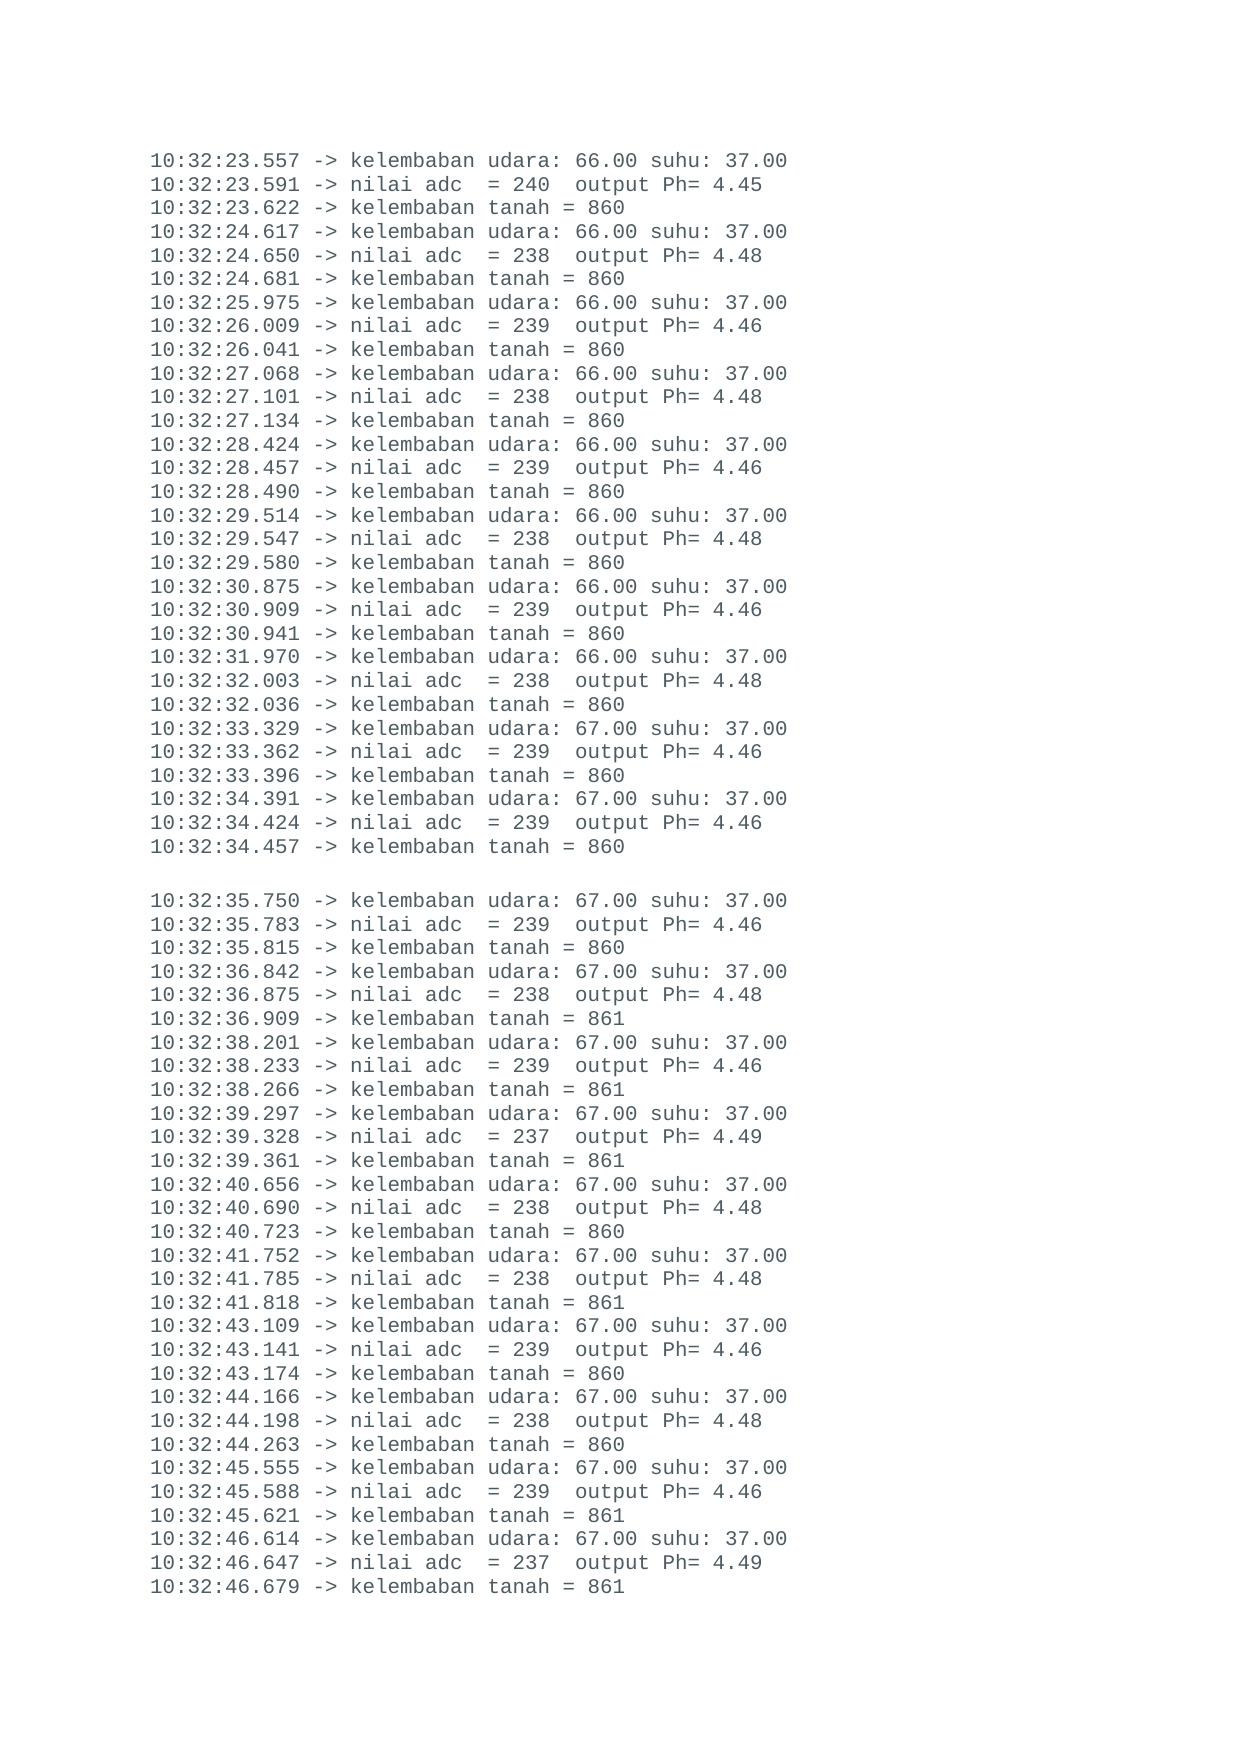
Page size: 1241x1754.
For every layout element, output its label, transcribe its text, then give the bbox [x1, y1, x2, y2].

text 10:32:30.875 -> kelembaban udara: 66.00 suhu: 37.00 [150, 576, 1090, 599]
text 10:32:27.134 -> kelembaban tanah = 860 [150, 410, 1090, 434]
text 10:32:39.361 -> kelembaban tanah = 861 [150, 1150, 1090, 1174]
text 10:32:29.580 -> kelembaban tanah = 860 [150, 552, 1090, 576]
text 10:32:40.723 -> kelembaban tanah = 860 [150, 1221, 1090, 1244]
text 10:32:44.166 -> kelembaban udara: 67.00 suhu: 37.00 [150, 1386, 1090, 1410]
text 10:32:38.201 -> kelembaban udara: 67.00 suhu: 37.00 [150, 1032, 1090, 1055]
text 10:32:26.041 -> kelembaban tanah = 860 [150, 339, 1090, 363]
text 10:32:33.396 -> kelembaban tanah = 860 [150, 765, 1090, 788]
text 10:32:27.101 -> nilai adc = 238 output Ph= 4.48 [150, 386, 1090, 410]
text 10:32:45.621 -> kelembaban tanah = 861 [150, 1505, 1090, 1528]
text 10:32:34.424 -> nilai adc = 239 output Ph= 4.46 [150, 812, 1090, 836]
text 10:32:36.909 -> kelembaban tanah = 861 [150, 1008, 1090, 1032]
text 10:32:44.263 -> kelembaban tanah = 860 [150, 1434, 1090, 1457]
text 10:32:24.650 -> nilai adc = 238 output Ph= 4.48 [150, 244, 1090, 268]
text 10:32:33.329 -> kelembaban udara: 67.00 suhu: 37.00 [150, 717, 1090, 741]
text 10:32:32.003 -> nilai adc = 238 output Ph= 4.48 [150, 670, 1090, 694]
text 10:32:34.457 -> kelembaban tanah = 860 [150, 836, 1090, 859]
text 10:32:43.109 -> kelembaban udara: 67.00 suhu: 37.00 [150, 1316, 1090, 1339]
text 10:32:44.198 -> nilai adc = 238 output Ph= 4.48 [150, 1410, 1090, 1434]
text 10:32:46.679 -> kelembaban tanah = 861 [150, 1576, 1090, 1599]
text 10:32:35.783 -> nilai adc = 239 output Ph= 4.46 [150, 913, 1090, 937]
text 10:32:41.818 -> kelembaban tanah = 861 [150, 1292, 1090, 1316]
text 10:32:41.785 -> nilai adc = 238 output Ph= 4.48 [150, 1268, 1090, 1292]
text 10:32:43.174 -> kelembaban tanah = 860 [150, 1363, 1090, 1386]
text 10:32:35.815 -> kelembaban tanah = 860 [150, 937, 1090, 961]
text 10:32:40.690 -> nilai adc = 238 output Ph= 4.48 [150, 1197, 1090, 1221]
text 10:32:25.975 -> kelembaban udara: 66.00 suhu: 37.00 [150, 292, 1090, 316]
text 10:32:36.875 -> nilai adc = 238 output Ph= 4.48 [150, 984, 1090, 1008]
text 10:32:45.588 -> nilai adc = 239 output Ph= 4.46 [150, 1481, 1090, 1505]
text 10:32:36.842 -> kelembaban udara: 67.00 suhu: 37.00 [150, 961, 1090, 984]
text 10:32:39.328 -> nilai adc = 237 output Ph= 4.49 [150, 1126, 1090, 1150]
text 10:32:40.656 -> kelembaban udara: 67.00 suhu: 37.00 [150, 1174, 1090, 1197]
text 10:32:46.647 -> nilai adc = 237 output Ph= 4.49 [150, 1552, 1090, 1576]
text 10:32:38.233 -> nilai adc = 239 output Ph= 4.46 [150, 1055, 1090, 1079]
text 10:32:41.752 -> kelembaban udara: 67.00 suhu: 37.00 [150, 1244, 1090, 1268]
text 10:32:39.297 -> kelembaban udara: 67.00 suhu: 37.00 [150, 1103, 1090, 1126]
text 10:32:38.266 -> kelembaban tanah = 861 [150, 1079, 1090, 1103]
text 10:32:28.490 -> kelembaban tanah = 860 [150, 481, 1090, 505]
text 10:32:45.555 -> kelembaban udara: 67.00 suhu: 37.00 [150, 1457, 1090, 1481]
text 10:32:24.617 -> kelembaban udara: 66.00 suhu: 37.00 [150, 221, 1090, 244]
text 10:32:46.614 -> kelembaban udara: 67.00 suhu: 37.00 [150, 1528, 1090, 1552]
text 10:32:30.941 -> kelembaban tanah = 860 [150, 623, 1090, 647]
text 10:32:31.970 -> kelembaban udara: 66.00 suhu: 37.00 [150, 647, 1090, 670]
text 10:32:30.909 -> nilai adc = 239 output Ph= 4.46 [150, 599, 1090, 623]
text 10:32:32.036 -> kelembaban tanah = 860 [150, 694, 1090, 717]
text 10:32:34.391 -> kelembaban udara: 67.00 suhu: 37.00 [150, 788, 1090, 812]
text 10:32:23.591 -> nilai adc = 240 output Ph= 4.45 [150, 174, 1090, 197]
text 10:32:23.622 -> kelembaban tanah = 860 [150, 197, 1090, 221]
text 10:32:43.141 -> nilai adc = 239 output Ph= 4.46 [150, 1339, 1090, 1363]
text 10:32:26.009 -> nilai adc = 239 output Ph= 4.46 [150, 316, 1090, 339]
text 10:32:29.514 -> kelembaban udara: 66.00 suhu: 37.00 [150, 505, 1090, 528]
text 10:32:35.750 -> kelembaban udara: 67.00 suhu: 37.00 [150, 890, 1090, 913]
text 10:32:29.547 -> nilai adc = 238 output Ph= 4.48 [150, 528, 1090, 552]
text 10:32:33.362 -> nilai adc = 239 output Ph= 4.46 [150, 741, 1090, 765]
text 10:32:28.424 -> kelembaban udara: 66.00 suhu: 37.00 [150, 434, 1090, 457]
text 10:32:27.068 -> kelembaban udara: 66.00 suhu: 37.00 [150, 363, 1090, 386]
text 10:32:28.457 -> nilai adc = 239 output Ph= 4.46 [150, 457, 1090, 481]
text 10:32:23.557 -> kelembaban udara: 66.00 suhu: 37.00 [150, 150, 1090, 174]
text 10:32:24.681 -> kelembaban tanah = 860 [150, 268, 1090, 292]
